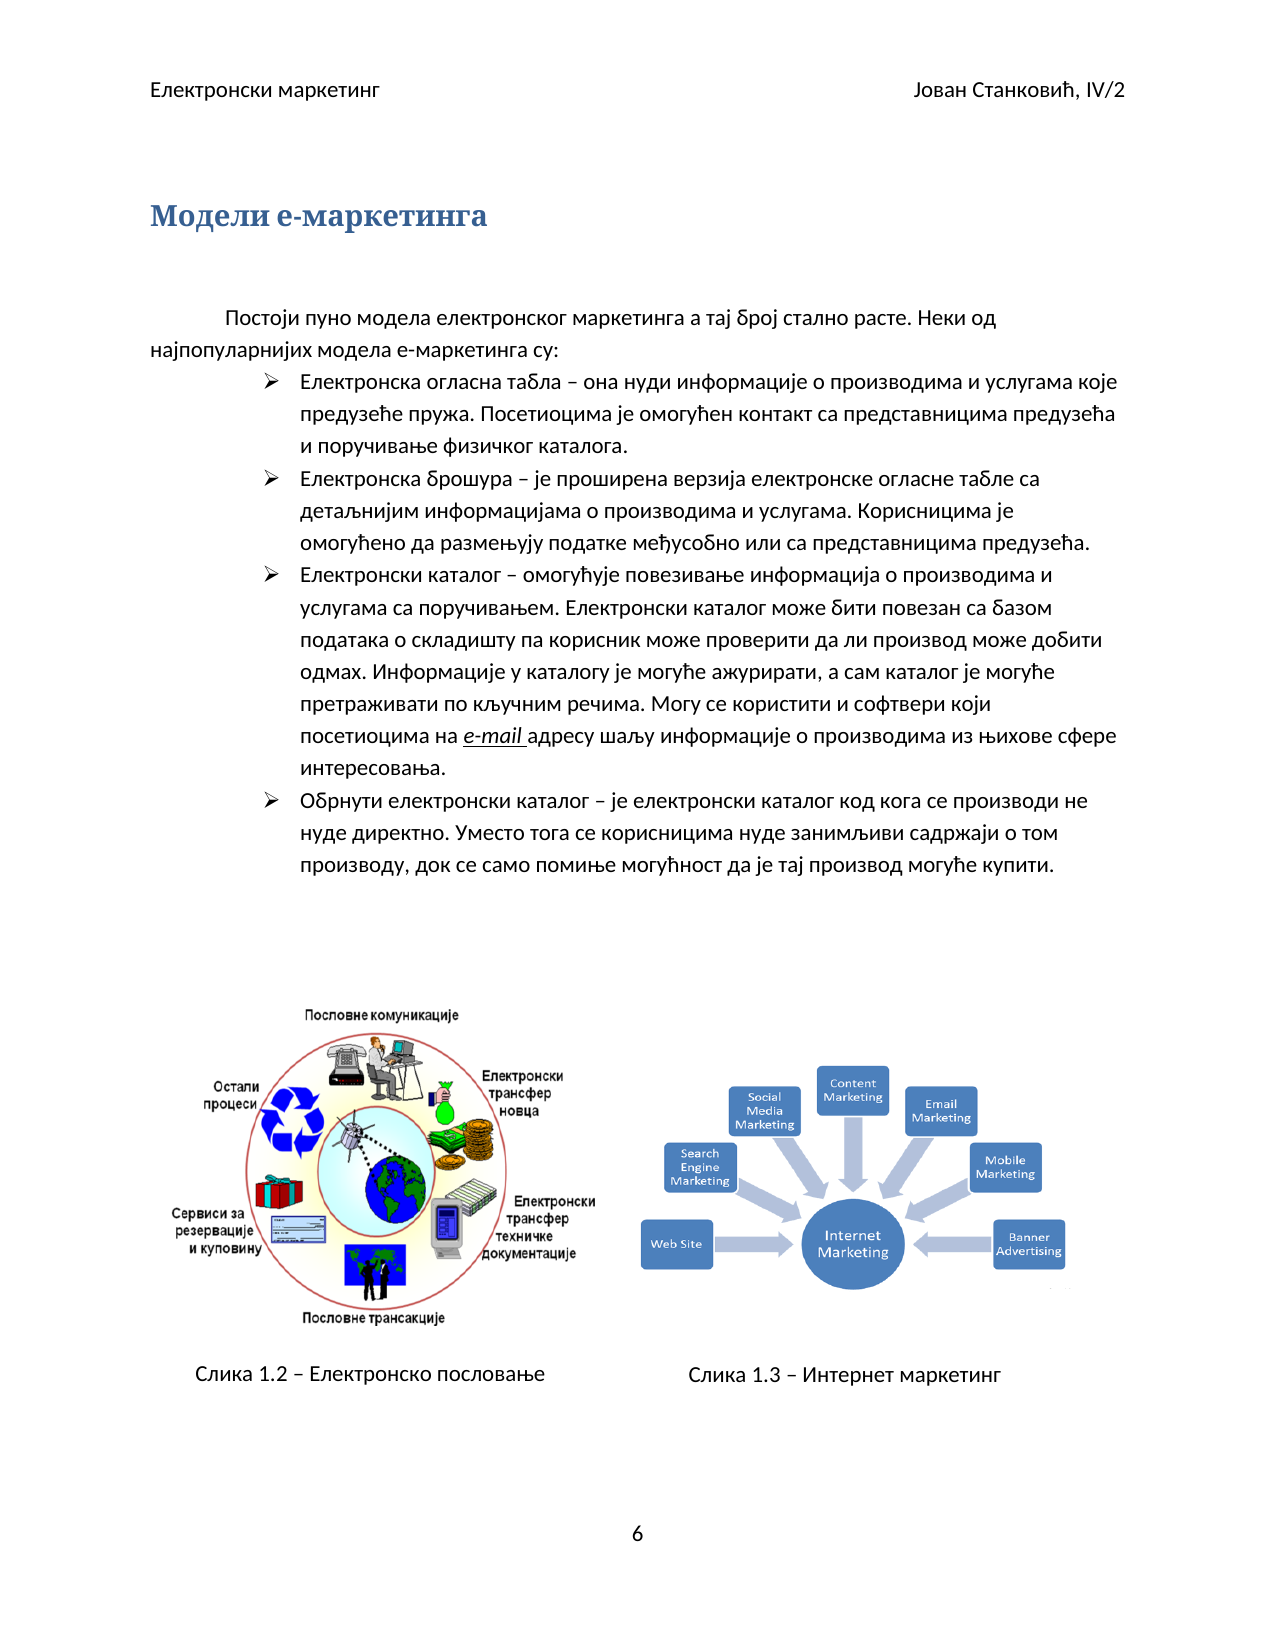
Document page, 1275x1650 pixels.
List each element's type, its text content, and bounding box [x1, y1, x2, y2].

list Обрнути електронски каталог – је електронски каталог код кога се производи не нуде директно. Уместо тога се корисницима нуде занимљиви садржаји о том производу, док се само помиње могућност да је тај производ могуће купити. [262, 786, 1125, 878]
list Електронска огласна табла – она нуди информације о производима и услугама које предузеће пружа. Посетиоцима је омогућен контакт са представницима предузећа и поручивање физичког каталога. [262, 367, 1125, 460]
list Електронска брошура – је проширена верзија електронске огласне табле са детаљнијим информацијама о производима и услугама. Корисницима је омогућено да размењују податке међусобно или са представницима предузећа. [262, 464, 1125, 556]
list Електронски каталог – омогућује повезивање информација о производима и услугама са поручивањем. Електронски каталог може бити повезан са базом података о складишту па корисник може проверити да ли производ може добити одмах. Информације у каталогу је могуће ажурирати, а сам каталог је могуће претраживати по кључним речима. Могу се користити и софтвери који посетиоцима на e-mail адресу шаљу информације о производима из њихове сфере интересовања. [262, 560, 1125, 782]
list Постоји пуно модела електронског маркетинга а тај број стално расте. Неки од најпопуларнијих модела е-маркетинга су: [150, 303, 1125, 363]
picture [171, 1009, 1104, 1326]
subtitle Модели е-маркетинга [150, 200, 1125, 233]
